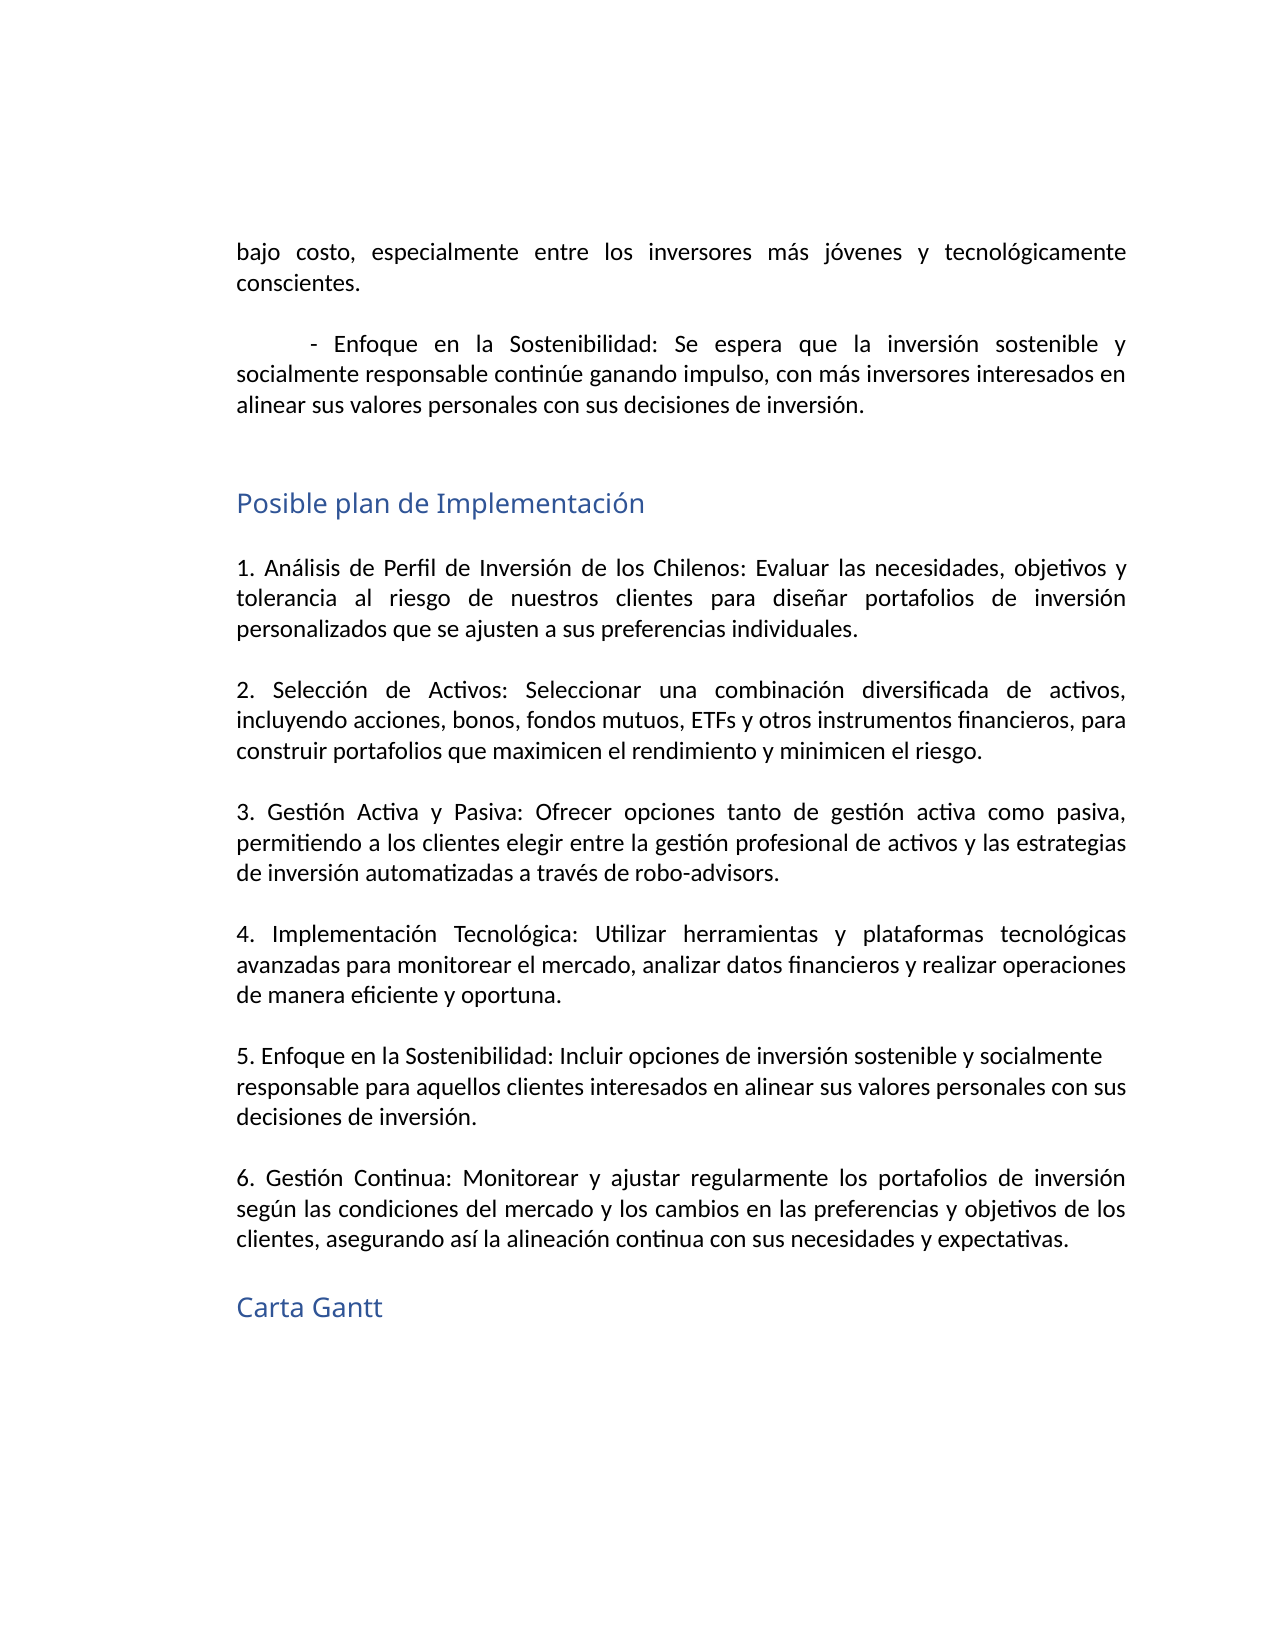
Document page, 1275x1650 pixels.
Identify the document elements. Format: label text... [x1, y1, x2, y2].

text 2. Selección de Activos: Seleccionar una combinación diversificada de activos, incluyendo acciones, bonos, fondos mutuos, ETFs y otros instrumentos financieros, para construir portafolios que maximicen el rendimiento y minimicen el riesgo. [236, 674, 1127, 766]
subtitle Posible plan de Implementación [236, 484, 1127, 521]
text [236, 236, 1127, 297]
subtitle Carta Gantt [236, 1289, 1127, 1326]
text 5. Enfoque en la Sostenibilidad: Incluir opciones de inversión sostenible y socialmente responsable para aquellos clientes interesados en alinear sus valores personales con sus decisiones de inversión. [236, 1040, 1127, 1132]
text - Enfoque en la Sostenibilidad: Se espera que la inversión sostenible y socialmente responsable continúe ganando impulso, con más inversores interesados en alinear sus valores personales con sus decisiones de inversión. [236, 328, 1127, 419]
text 1. Análisis de Perfil de Inversión de los Chilenos: Evaluar las necesidades, objetivos y tolerancia al riesgo de nuestros clientes para diseñar portafolios de inversión personalizados que se ajusten a sus preferencias individuales. [236, 552, 1127, 643]
text 4. Implementación Tecnológica: Utilizar herramientas y plataformas tecnológicas avanzadas para monitorear el mercado, analizar datos financieros y realizar operaciones de manera eficiente y oportuna. [236, 918, 1127, 1010]
text 6. Gestión Continua: Monitorear y ajustar regularmente los portafolios de inversión según las condiciones del mercado y los cambios en las preferencias y objetivos de los clientes, asegurando así la alineación continua con sus necesidades y expectativas. [236, 1162, 1127, 1254]
text 3. Gestión Activa y Pasiva: Ofrecer opciones tanto de gestión activa como pasiva, permitiendo a los clientes elegir entre la gestión profesional de activos y las estrategias de inversión automatizadas a través de robo-advisors. [236, 796, 1127, 888]
